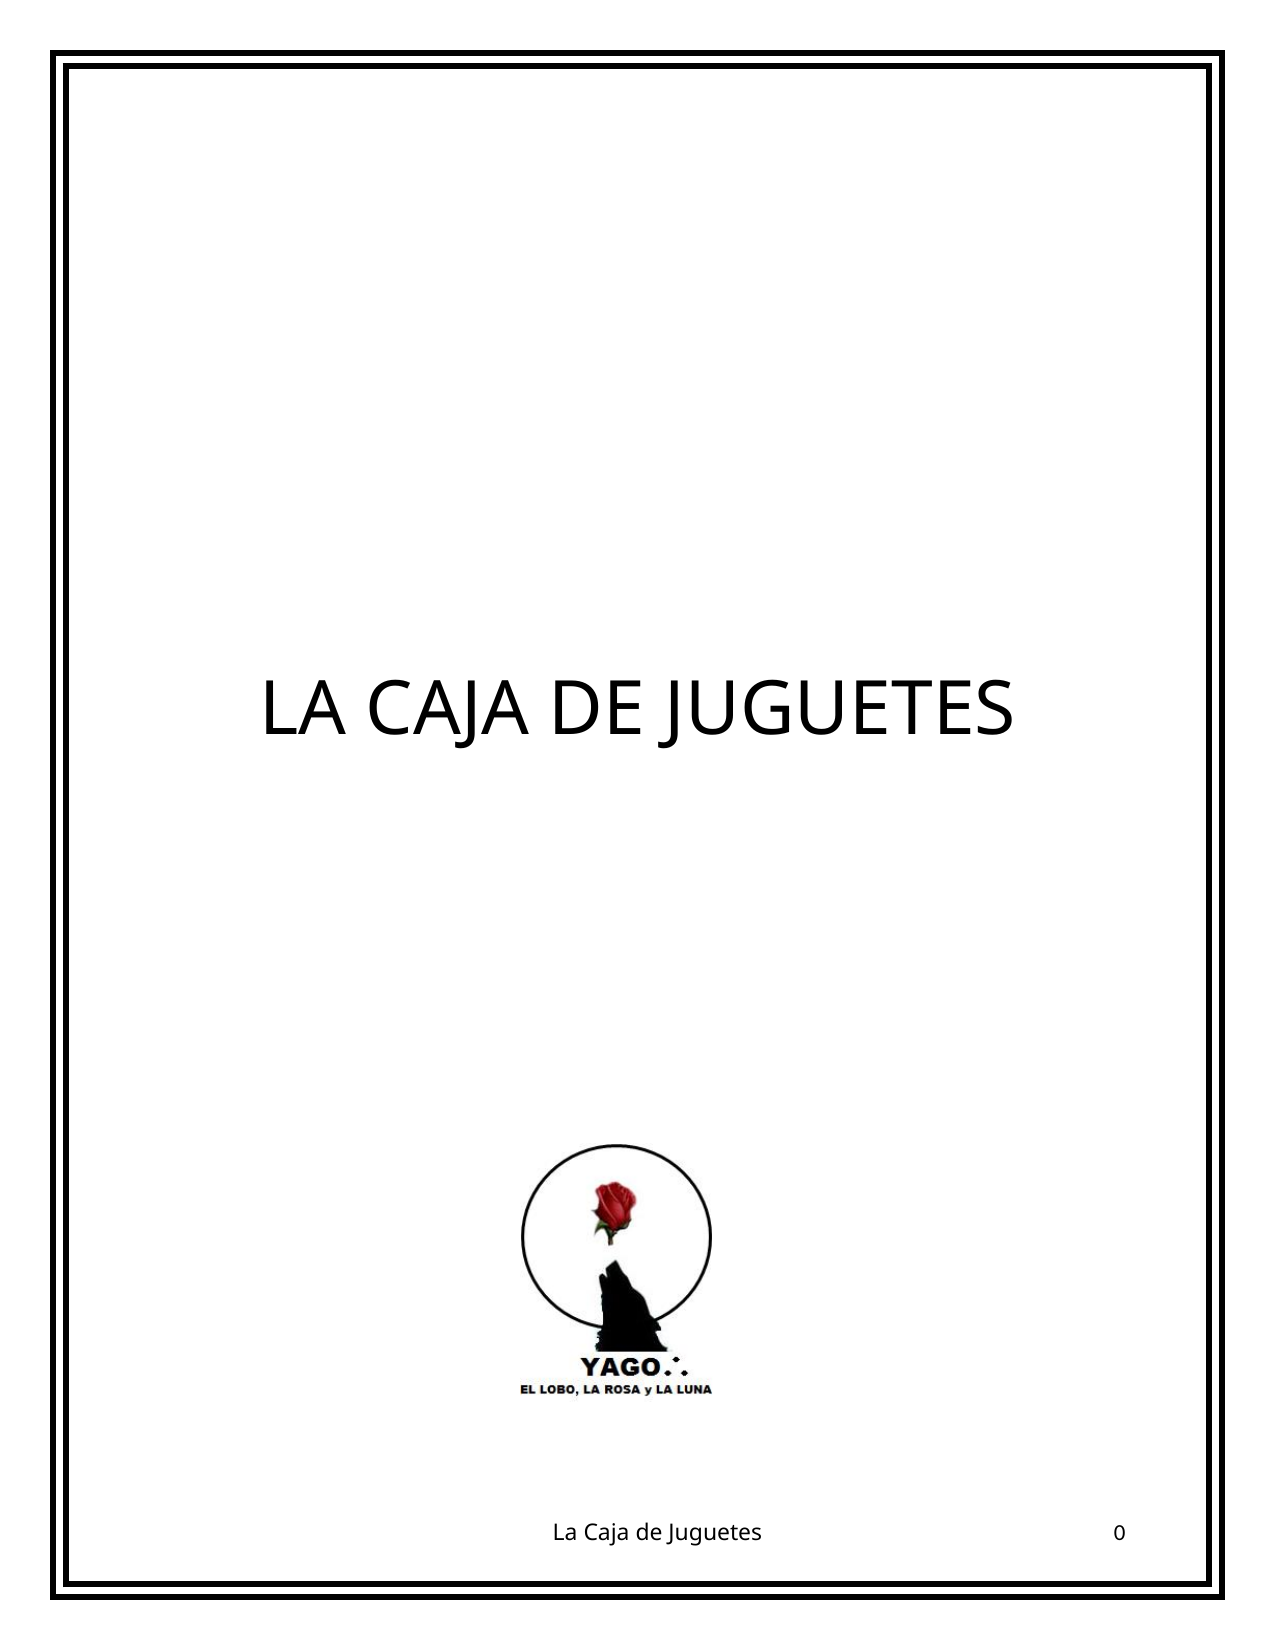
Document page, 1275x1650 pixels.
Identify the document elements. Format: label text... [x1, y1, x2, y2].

text LA CAJA DE JUGUETES [150, 654, 1125, 756]
picture [520, 1143, 713, 1402]
